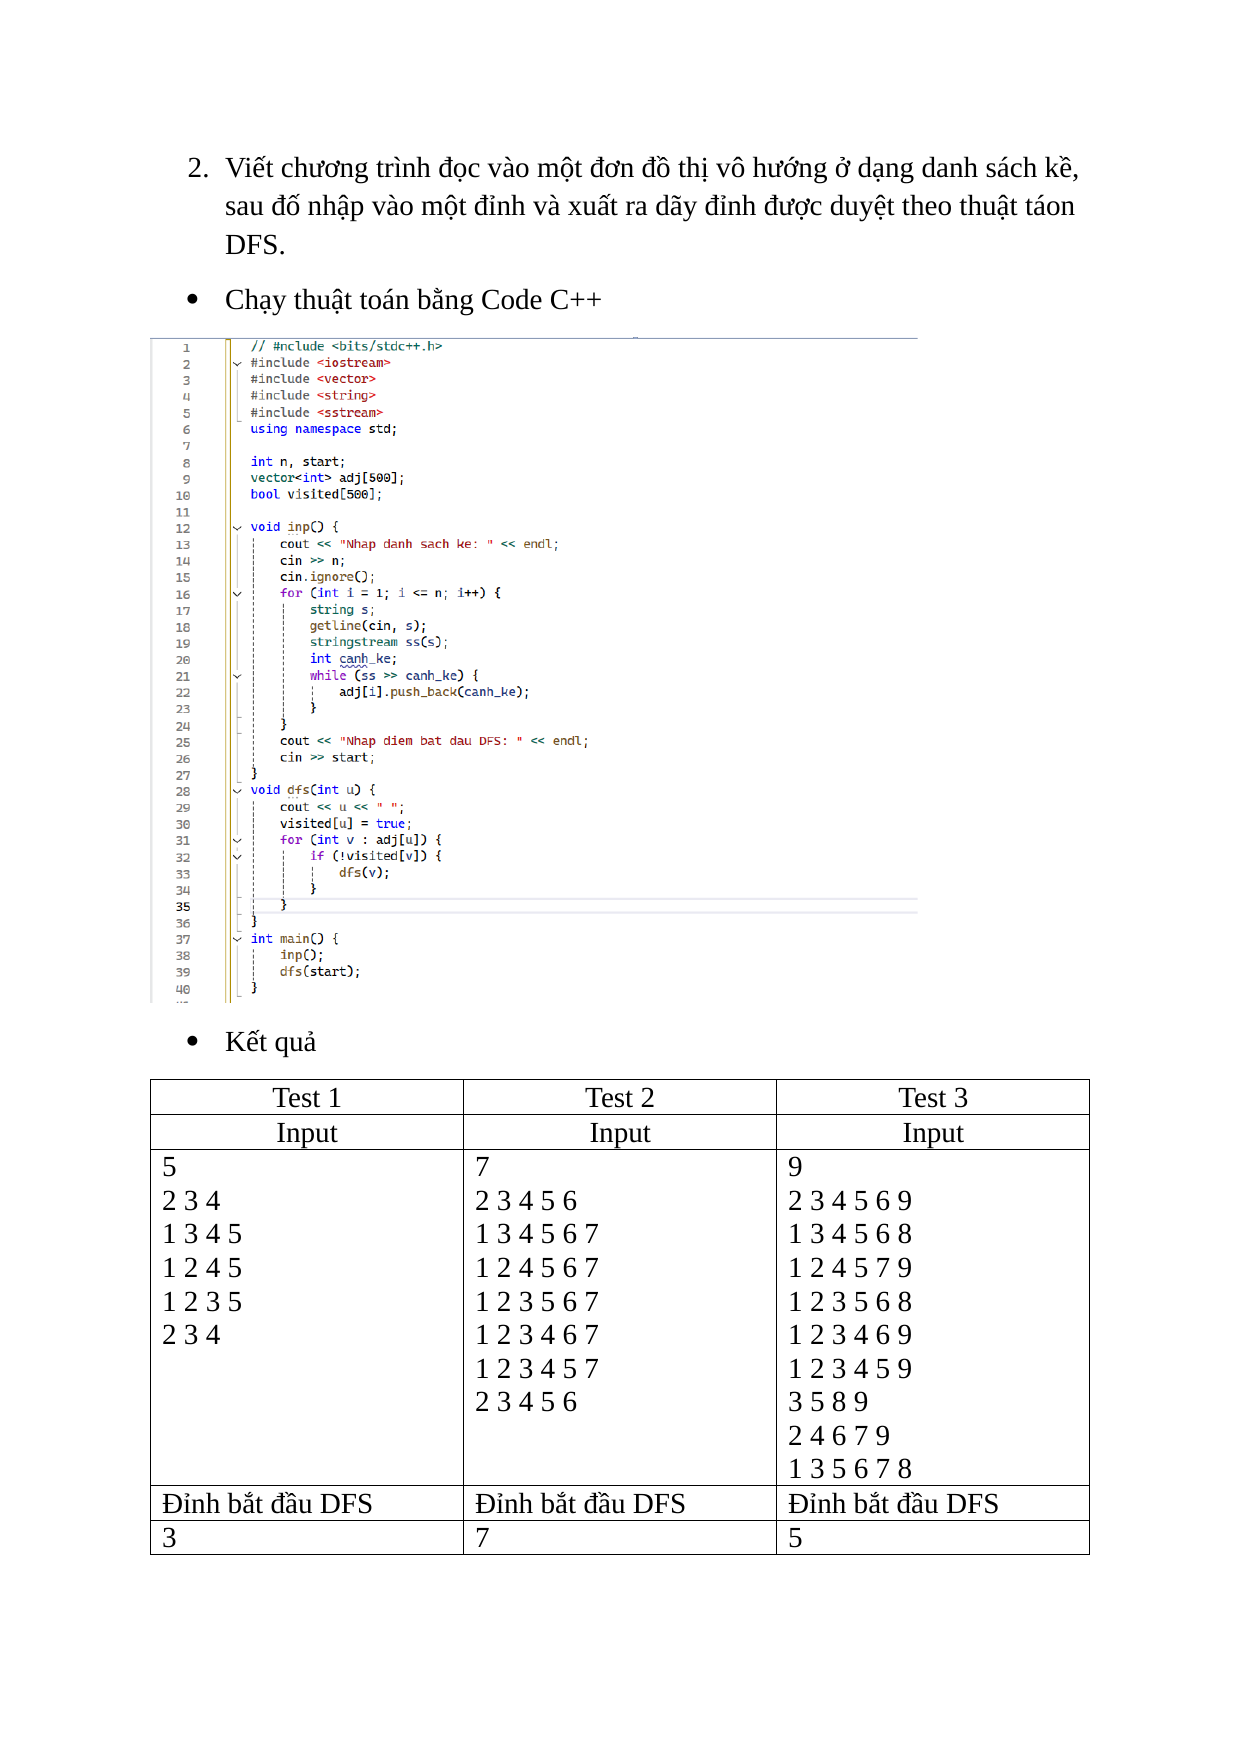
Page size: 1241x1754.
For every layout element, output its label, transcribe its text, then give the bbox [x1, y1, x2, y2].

table_cell Input [464, 1115, 776, 1148]
picture [150, 337, 918, 1003]
table_cell Đỉnh bắt đầu DFS [464, 1486, 776, 1519]
table_cell 7 [464, 1521, 776, 1554]
table_cell Đỉnh bắt đầu DFS [777, 1486, 1089, 1519]
subtitle Viết chương trình đọc vào một đơn đồ thị vô hướng ở dạng danh sách kề, sau đố nhập vào một đỉnh và xuất ra dãy đỉnh được duyệt theo thuật táon DFS. [187, 150, 1090, 261]
table_cell Input [777, 1115, 1089, 1148]
table_cell 5 2 3 4 1 3 4 5 1 2 4 5 1 2 3 5 2 3 4 [151, 1150, 463, 1485]
table_header Test 1 [151, 1080, 463, 1114]
subtitle Chạy thuật toán bằng Code C++ [187, 282, 1090, 316]
table_cell 3 [151, 1521, 463, 1554]
table_header Test 3 [777, 1080, 1089, 1114]
table_cell Đỉnh bắt đầu DFS [151, 1486, 463, 1519]
subtitle Kết quả [187, 1024, 1090, 1058]
table_header Test 2 [464, 1080, 776, 1114]
table_cell 9 2 3 4 5 6 9 1 3 4 5 6 8 1 2 4 5 7 9 1 2 3 5 6 8 1 2 3 4 6 9 1 2 3 4 5 9 3 5 8 9 2 4 6 7 9 1 3 5 6 7 8 [777, 1150, 1089, 1485]
table_cell Input [151, 1115, 463, 1148]
table_cell 7 2 3 4 5 6 1 3 4 5 6 7 1 2 4 5 6 7 1 2 3 5 6 7 1 2 3 4 6 7 1 2 3 4 5 7 2 3 4 5 6 [464, 1150, 776, 1485]
table_cell 5 [777, 1521, 1089, 1554]
